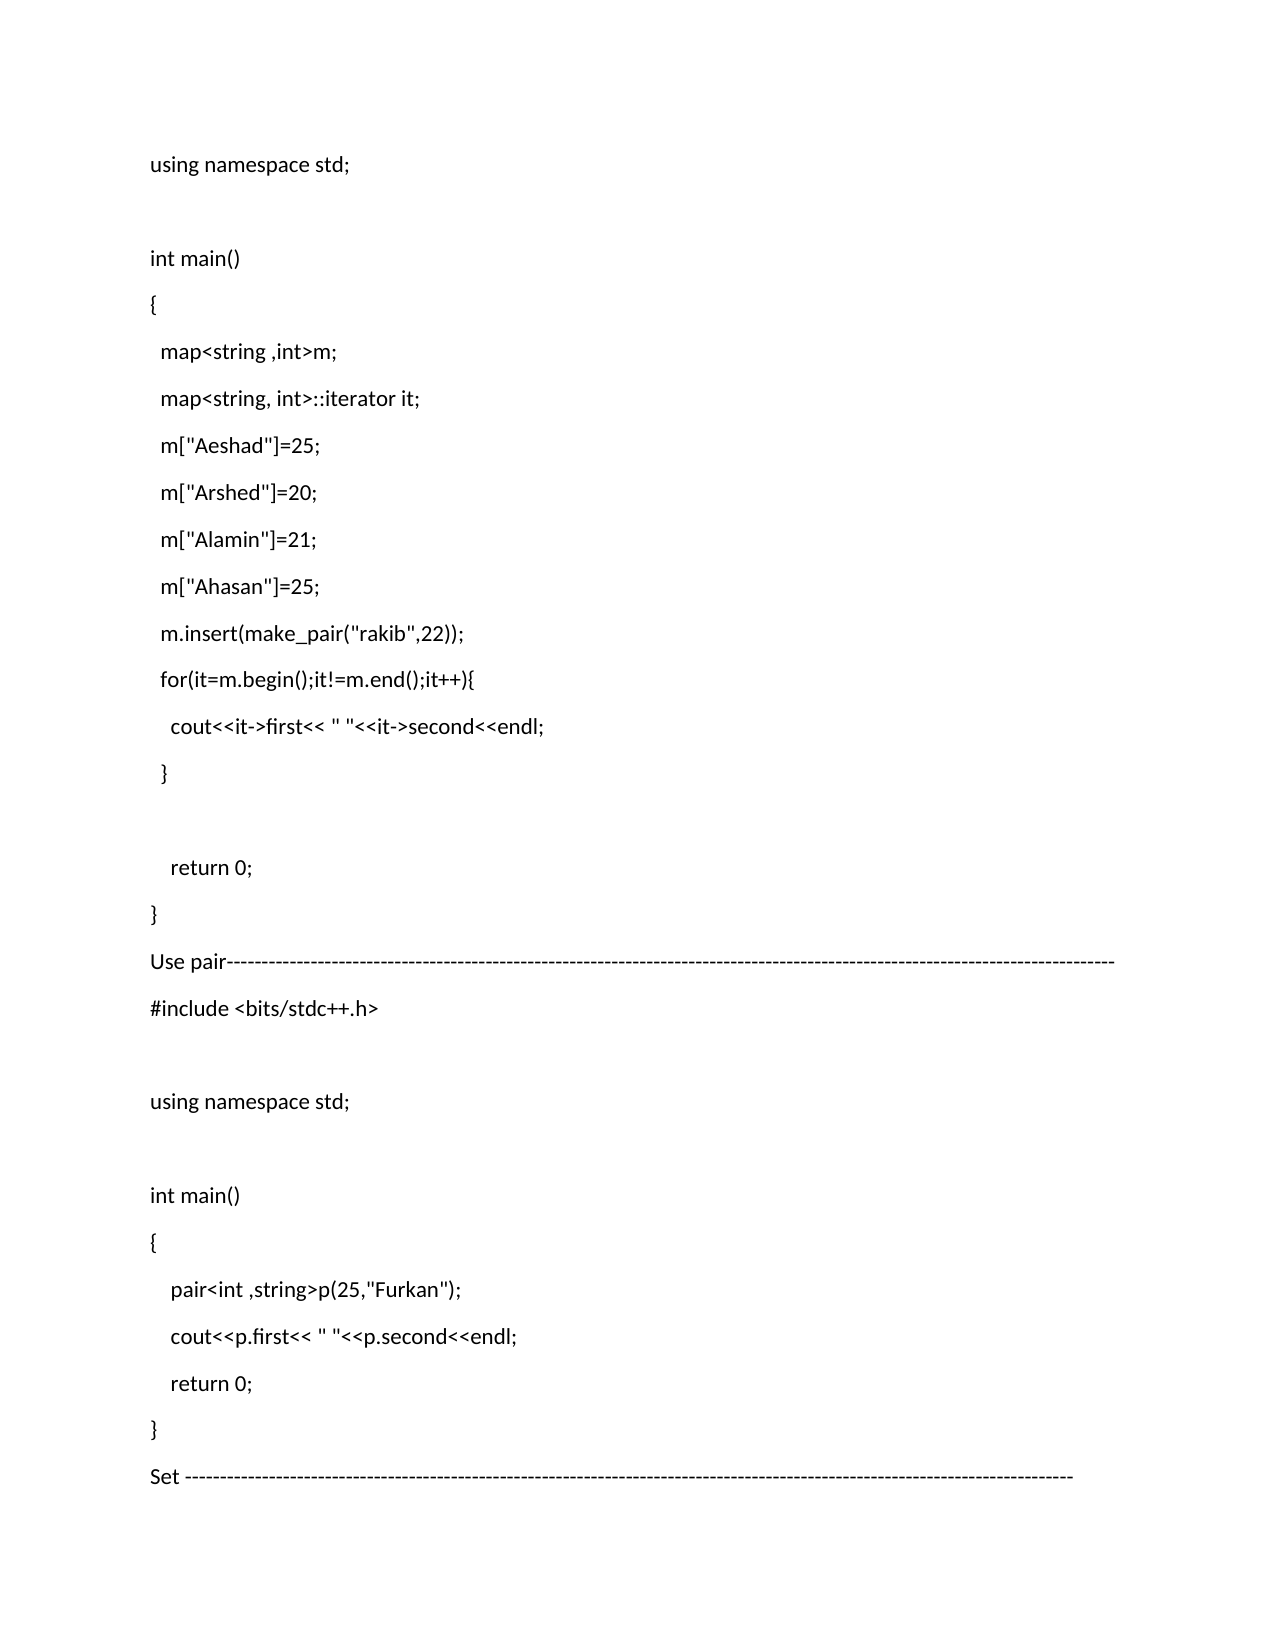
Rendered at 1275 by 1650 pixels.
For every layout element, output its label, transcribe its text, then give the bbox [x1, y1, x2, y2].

text return 0; [150, 1369, 1125, 1397]
text return 0; [150, 853, 1125, 881]
text int main() [150, 1181, 1125, 1209]
text int main() [150, 244, 1125, 272]
text #include <bits/stdc++.h> [150, 994, 1125, 1022]
text } [150, 1416, 1125, 1444]
text using namespace std; [150, 150, 1125, 178]
text Use pair------------------------------------------------------------------------------------------------------------------------------- [150, 947, 1125, 975]
text for(it=m.begin();it!=m.end();it++){ [150, 666, 1125, 694]
text using namespace std; [150, 1087, 1125, 1116]
text m["Ahasan"]=25; [150, 572, 1125, 600]
text { [150, 1228, 1125, 1256]
text { [150, 291, 1125, 319]
text } [150, 900, 1125, 928]
text map<string, int>::iterator it; [150, 384, 1125, 412]
text Set ------------------------------------------------------------------------------------------------------------------------------- [150, 1462, 1125, 1491]
text m.insert(make_pair("rakib",22)); [150, 619, 1125, 647]
text cout<<p.first<< " "<<p.second<<endl; [150, 1322, 1125, 1350]
text map<string ,int>m; [150, 337, 1125, 366]
text m["Arshed"]=20; [150, 478, 1125, 506]
text m["Alamin"]=21; [150, 525, 1125, 553]
text } [150, 759, 1125, 787]
text cout<<it->first<< " "<<it->second<<endl; [150, 712, 1125, 741]
text m["Aeshad"]=25; [150, 431, 1125, 459]
text pair<int ,string>p(25,"Furkan"); [150, 1275, 1125, 1303]
